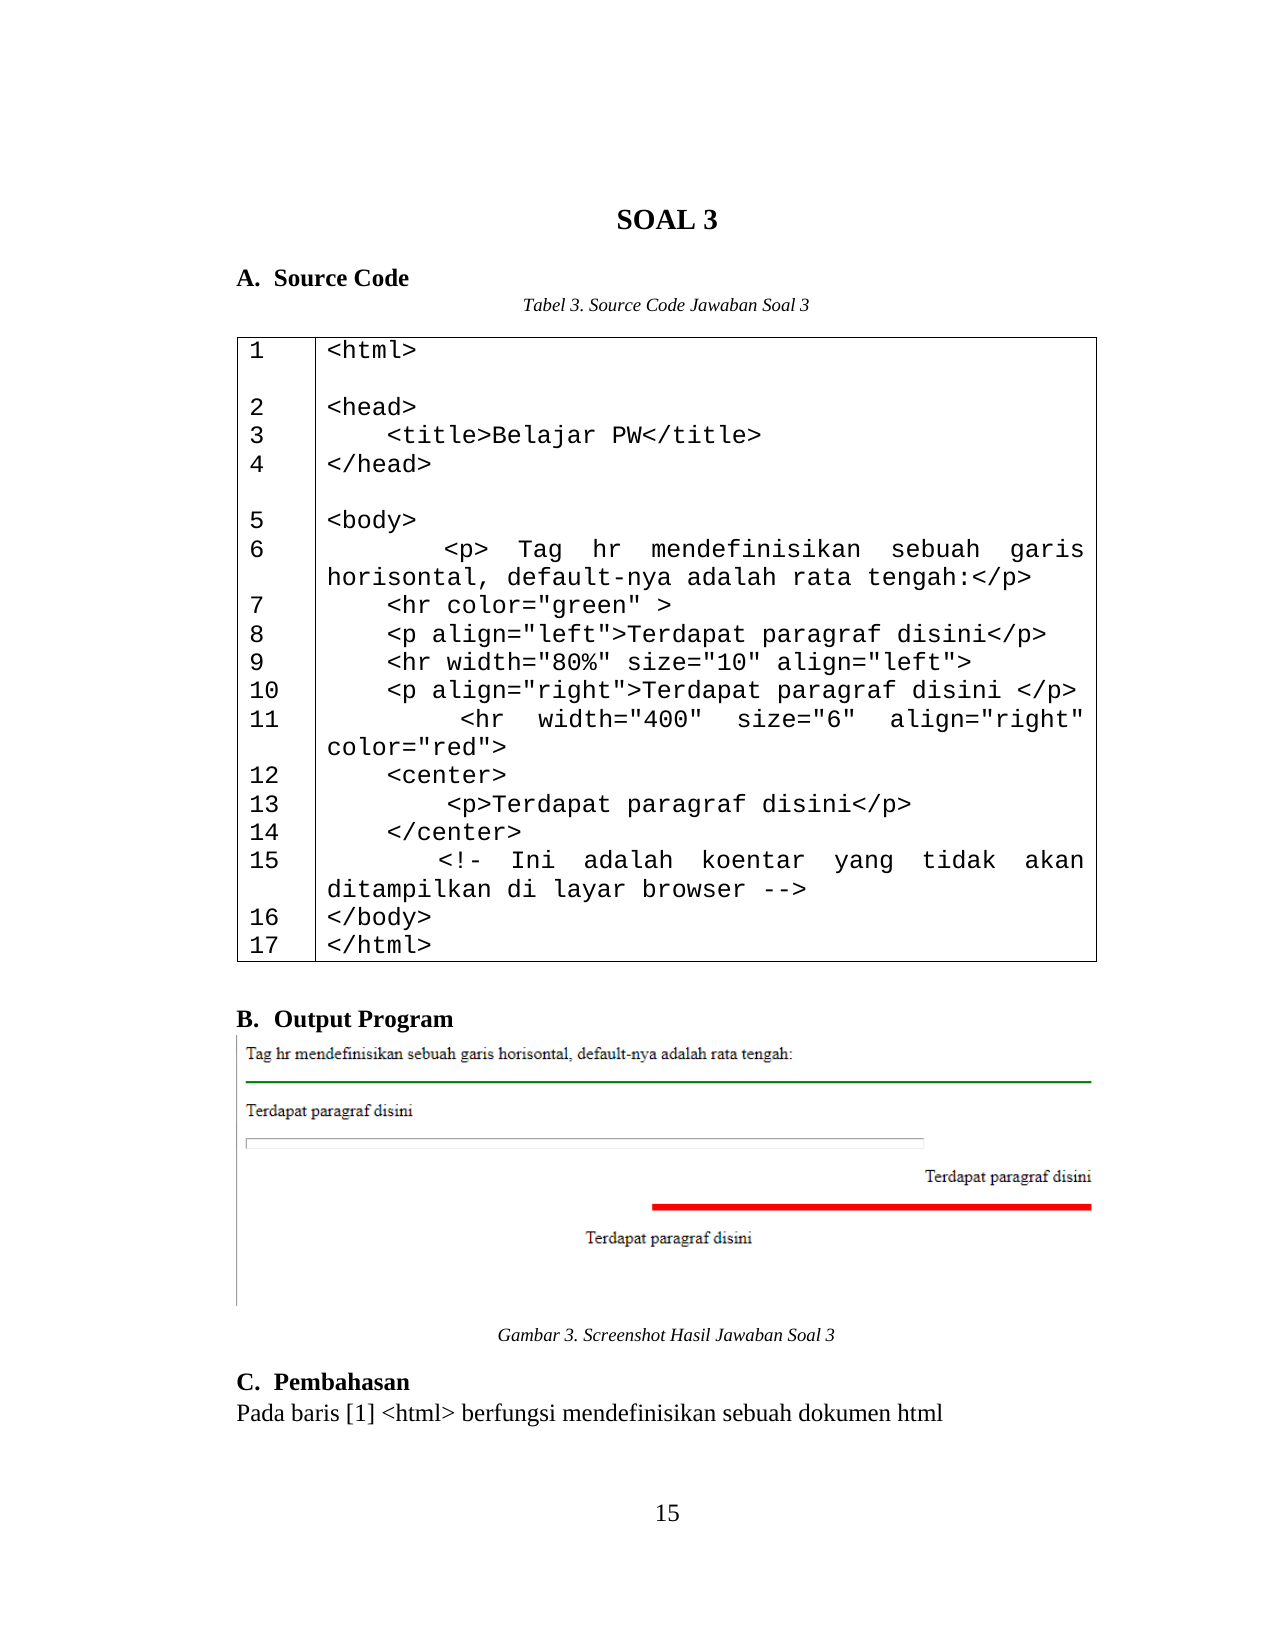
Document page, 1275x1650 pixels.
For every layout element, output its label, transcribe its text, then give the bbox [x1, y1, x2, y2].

text Gambar 3. Screenshot Hasil Jawaban Soal 3 [236, 1324, 1098, 1346]
subtitle Output Program [236, 1004, 1098, 1033]
subtitle SOAL 3 [236, 202, 1098, 236]
table_header <html> <head> <title>Belajar PW</title> </head> <body> <p> Tag hr mendefinisikan sebuah garis horisontal, default-nya adalah rata tengah:</p> <hr color="green" > <p align="left">Terdapat paragraf disini</p> <hr width="80%" size="10" align="left"> <p align="right">Terdapat paragraf disini </p> <hr width="400" size="6" align="right" color="red"> <center> <p>Terdapat paragraf disini</p> </center> <!- Ini adalah koentar yang tidak akan ditampilkan di layar browser --> </body> </html> [316, 338, 1096, 961]
text Pada baris [1] <html> berfungsi mendefinisikan sebuah dokumen html [236, 1398, 1098, 1426]
text Tabel 3. Source Code Jawaban Soal 3 [236, 294, 1098, 316]
subtitle Source Code [236, 263, 1098, 292]
picture [236, 1035, 1098, 1306]
table_header 1 2 3 4 5 6 7 8 9 10 11 12 13 14 15 16 17 [238, 338, 315, 961]
subtitle Pembahasan [236, 1367, 1098, 1395]
